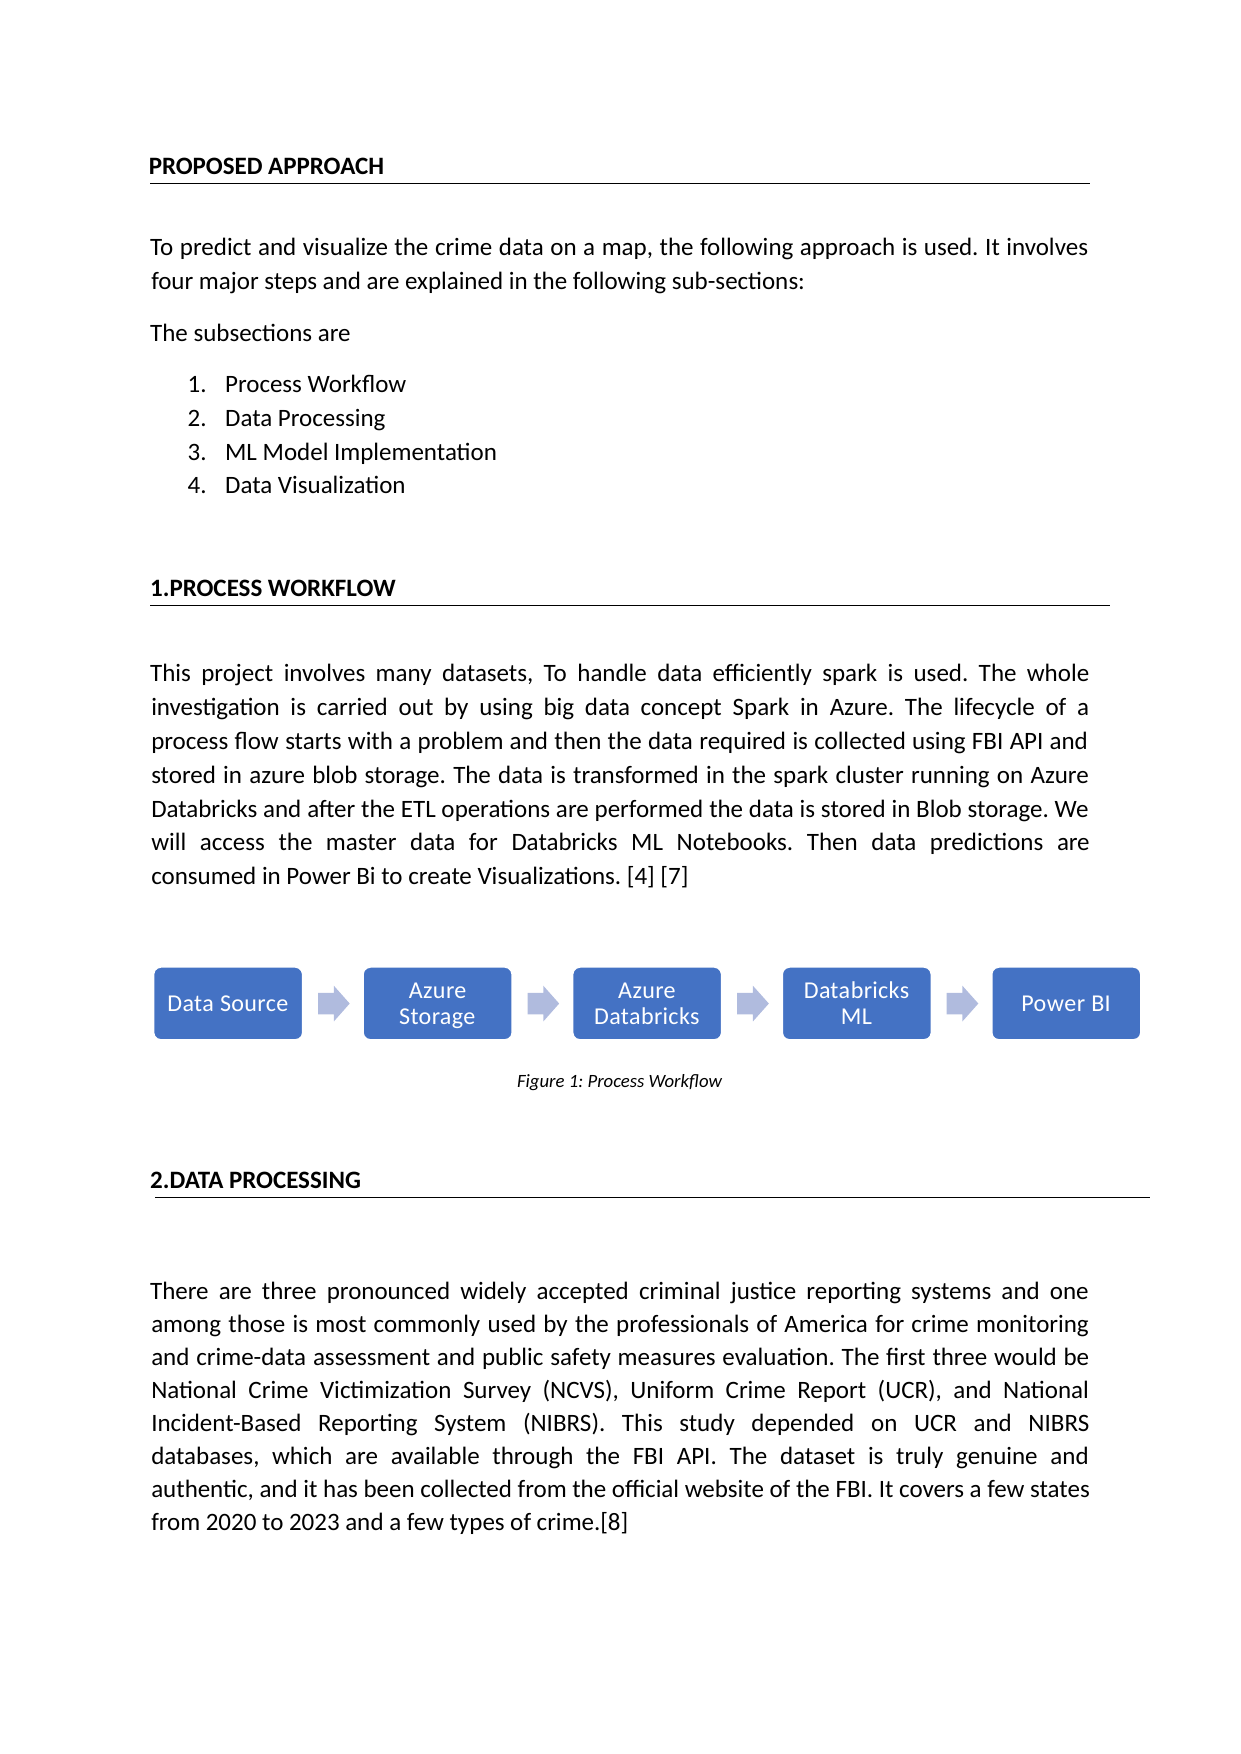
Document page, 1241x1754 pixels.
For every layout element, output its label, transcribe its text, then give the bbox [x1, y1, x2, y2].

list Data Visualization [187, 470, 1091, 500]
list ML Model Implementation [187, 436, 1091, 466]
text To predict and visualize the crime data on a map, the following approach is used. It involves four major steps and are explained in the following sub-sections: [150, 231, 1091, 296]
text There are three pronounced widely accepted criminal justice reporting systems and one among those is most commonly used by the professionals of America for crime monitoring and crime-data assessment and public safety measures evaluation. The first three would be National Crime Victimization Survey (NCVS), Uniform Crime Report (UCR), and National Incident-Based Reporting System (NIBRS). This study depended on UCR and NIBRS databases, which are available through the FBI API. The dataset is truly genuine and authentic, and it has been collected from the official website of the FBI. It covers a few states from 2020 to 2023 and a few types of crime.[8] [150, 1275, 1091, 1536]
list Data Processing [187, 402, 1091, 432]
text This project involves many datasets, To handle data efficiently spark is used. The whole investigation is carried out by using big data concept Spark in Azure. The lifecycle of a process flow starts with a problem and then the data required is collected using FBI API and stored in azure blob storage. The data is transformed in the spark cluster running on Azure Databricks and after the ETL operations are performed the data is stored in Blob storage. We will access the master data for Databricks ML Notebooks. Then data predictions are consumed in Power Bi to create Visualizations. [4] [7] [150, 657, 1091, 891]
list Process Workflow [187, 368, 1091, 399]
subtitle 1.PROCESS WORKFLOW [150, 573, 1089, 603]
text 2.DATA PROCESSING [150, 1164, 1109, 1195]
subtitle PROPOSED APPROACH [148, 150, 1109, 181]
text Figure 1: Process Workflow [150, 1069, 1091, 1092]
text The subsections are [150, 317, 1091, 347]
